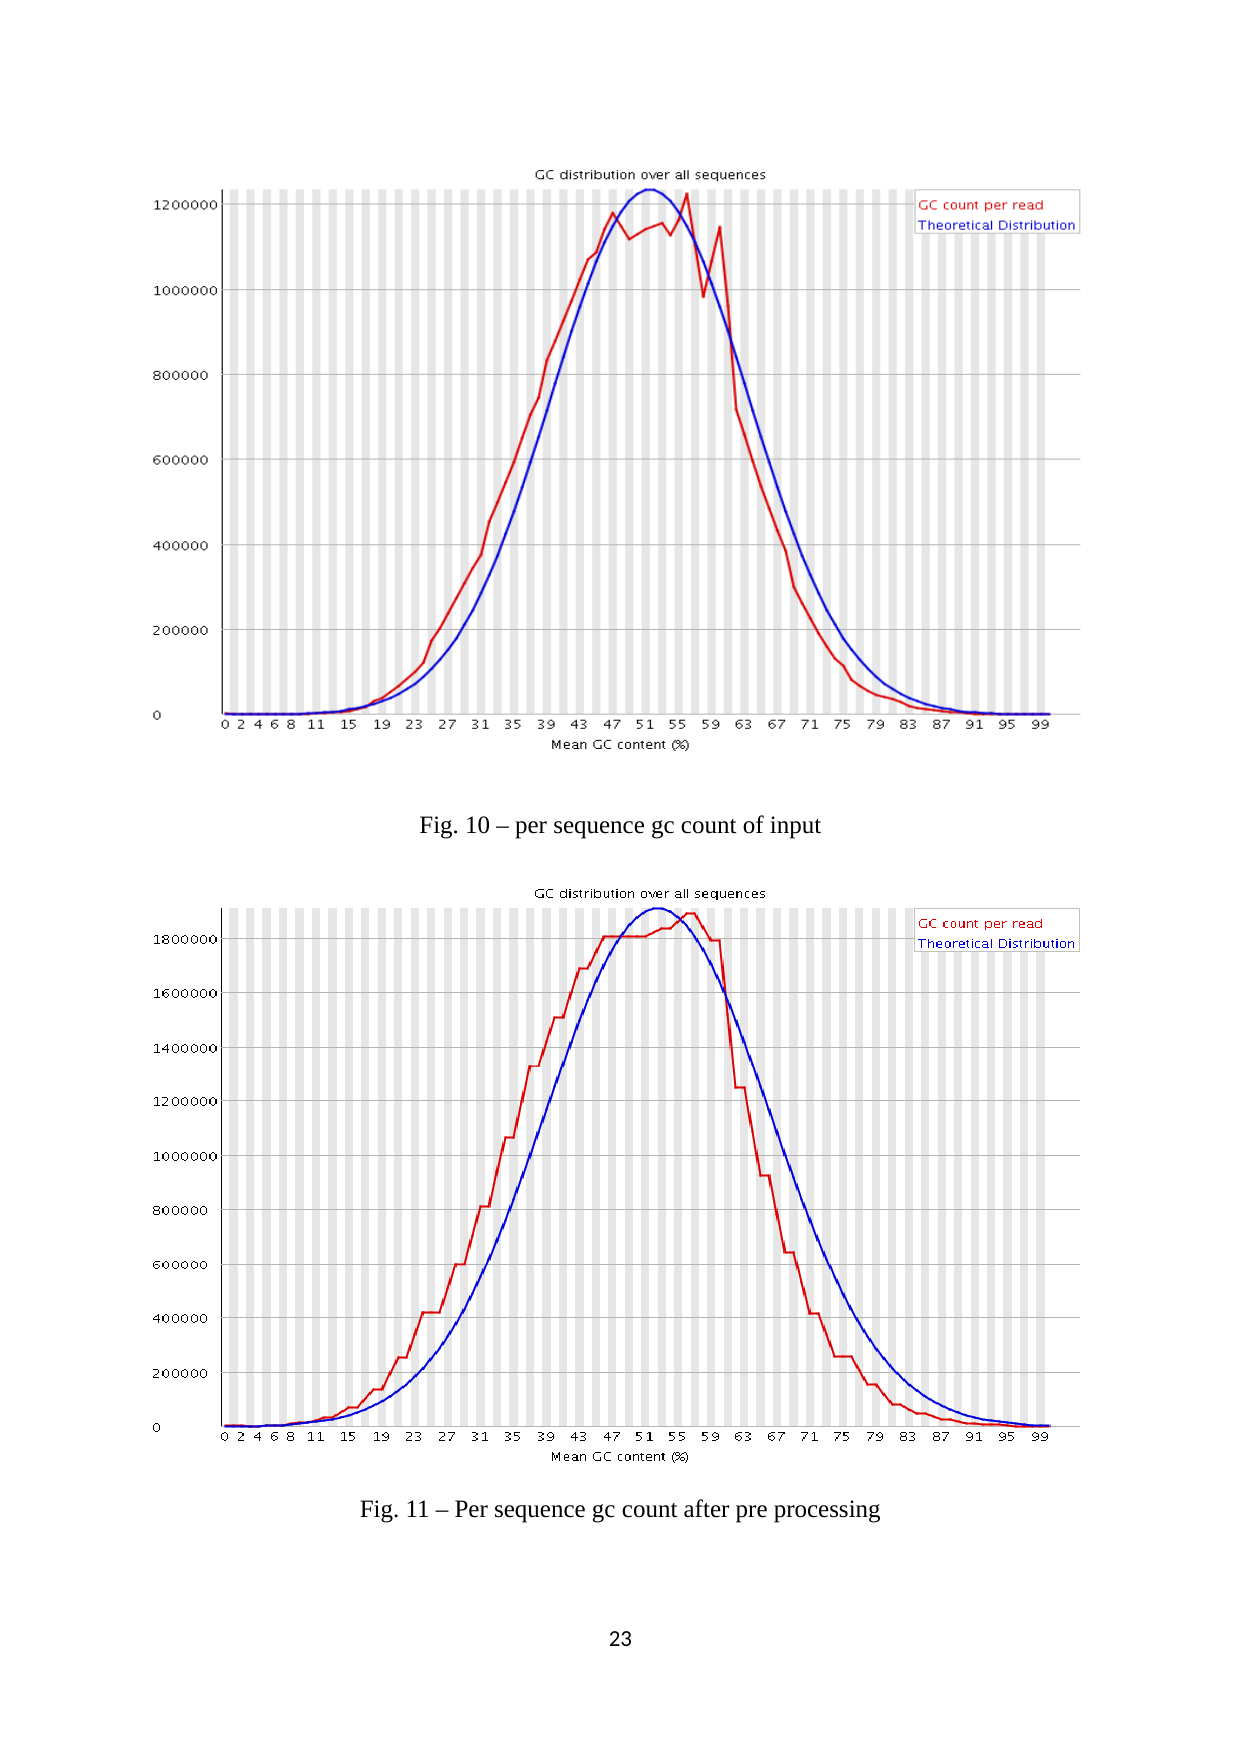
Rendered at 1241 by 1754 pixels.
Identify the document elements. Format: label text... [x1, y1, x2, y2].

picture [150, 868, 1090, 1465]
text Fig. 10 – per sequence gc count of input [150, 811, 1090, 839]
text Fig. 11 – Per sequence gc count after pre processing [150, 1494, 1090, 1522]
picture [150, 150, 1091, 754]
